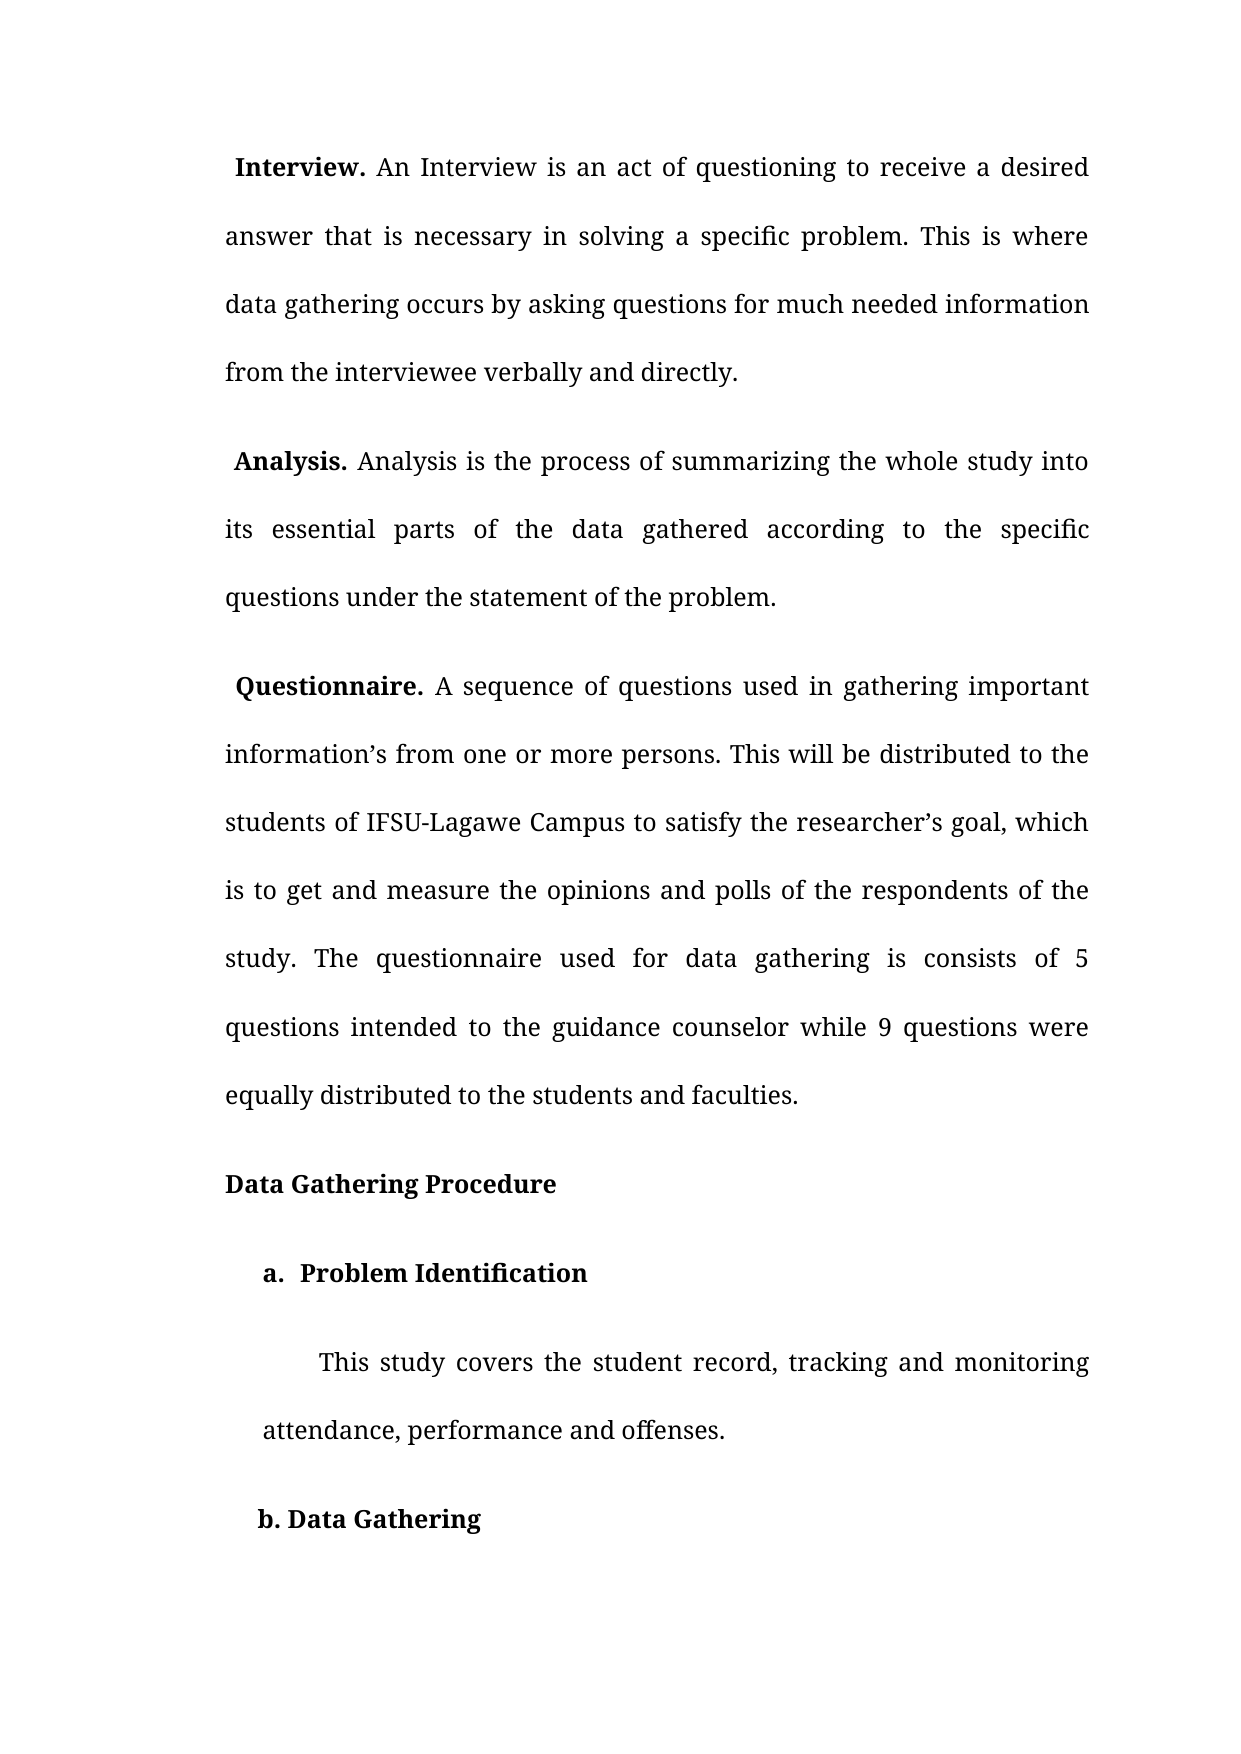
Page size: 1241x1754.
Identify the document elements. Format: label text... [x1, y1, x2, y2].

text Interview. An Interview is an act of questioning to receive a desired answer that is necessary in solving a specific problem. This is where data gathering occurs by asking questions for much needed information from the interviewee verbally and directly. [225, 150, 1090, 388]
list Problem Identification [262, 1255, 1090, 1289]
text Questionnaire. A sequence of questions used in gathering important information’s from one or more persons. This will be distributed to the students of IFSU-Lagawe Campus to satisfy the researcher’s goal, which is to get and measure the opinions and polls of the respondents of the study. The questionnaire used for data gathering is consists of 5 questions intended to the guidance counselor while 9 questions were equally distributed to the students and faculties. [225, 668, 1090, 1111]
text This study covers the student record, tracking and monitoring attendance, performance and offenses. [262, 1344, 1090, 1446]
text b. Data Gathering [225, 1501, 1090, 1535]
text Analysis. Analysis is the process of summarizing the whole study into its essential parts of the data gathered according to the specific questions under the statement of the problem. [225, 443, 1090, 614]
text Data Gathering Procedure [225, 1166, 1090, 1200]
